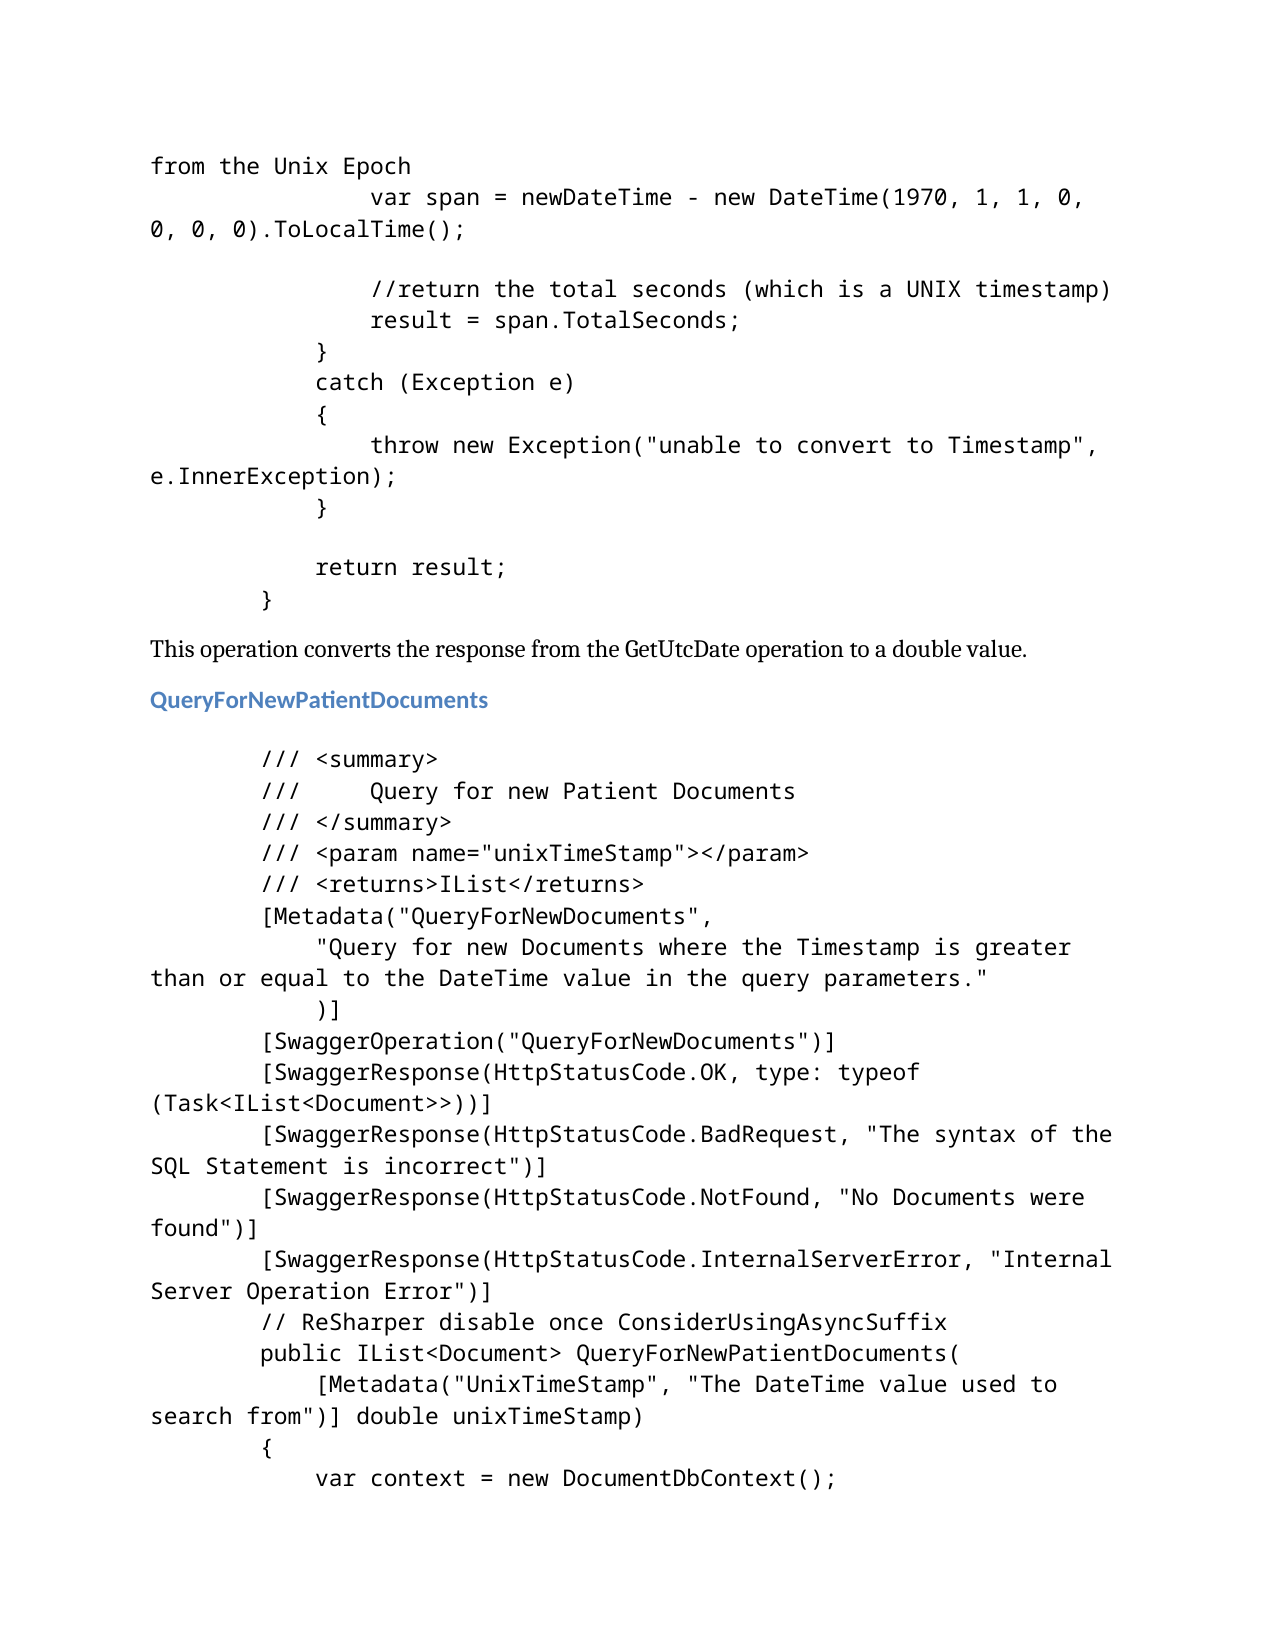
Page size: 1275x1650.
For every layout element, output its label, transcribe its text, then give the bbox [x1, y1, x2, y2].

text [150, 715, 1125, 1493]
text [150, 150, 1125, 614]
subtitle QueryForNewPatientDocuments [150, 684, 1125, 715]
text This operation converts the response from the GetUtcDate operation to a double value. [150, 634, 1125, 663]
